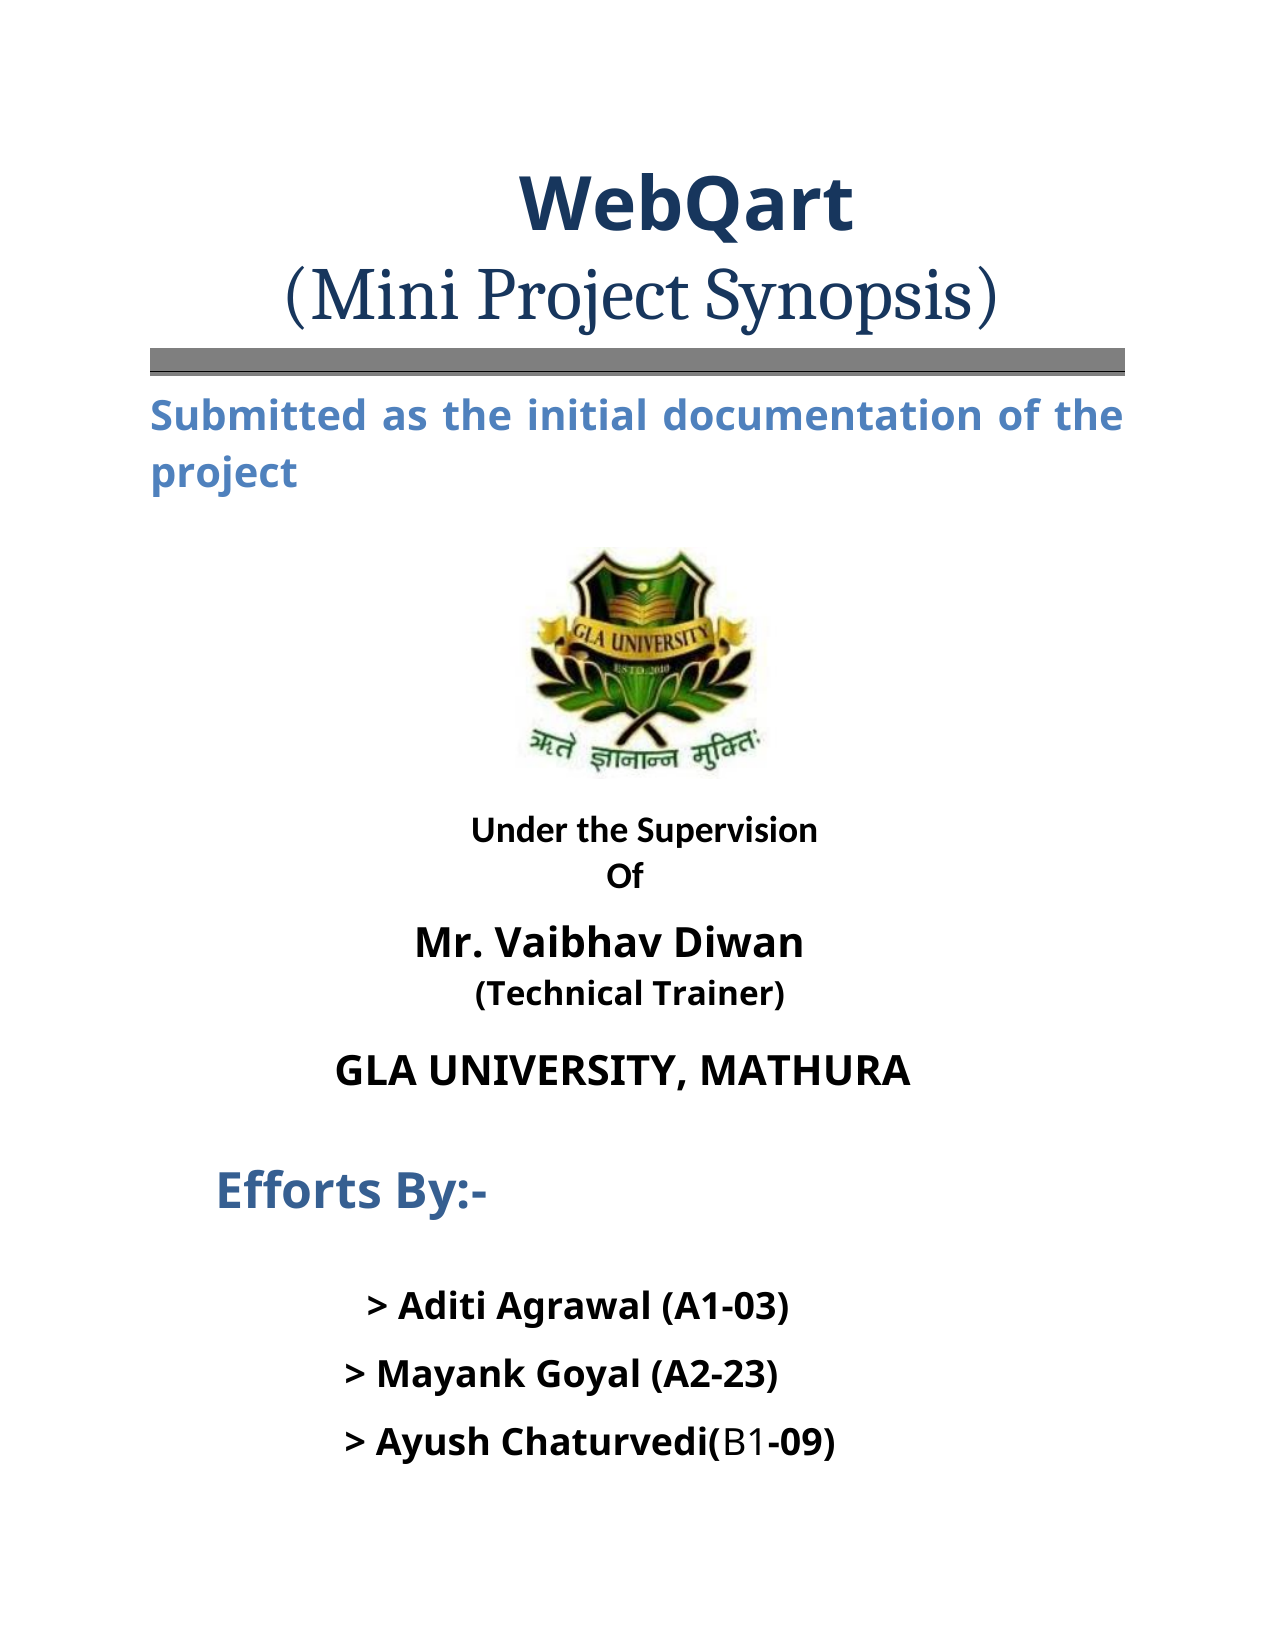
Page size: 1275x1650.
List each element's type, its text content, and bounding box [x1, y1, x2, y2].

text WebQart [150, 150, 1125, 252]
picture [446, 547, 847, 779]
text > Mayank Goyal (A2-23) [150, 1348, 1125, 1399]
text Of [150, 852, 1125, 898]
text (Mini Project Synopsis) [150, 252, 1125, 338]
text Under the Supervision [150, 806, 1125, 852]
text Efforts By:- [150, 1154, 1125, 1223]
text Submitted as the initial documentation of the project [150, 386, 1125, 499]
text > Ayush Chaturvedi(B1-09) [150, 1416, 1125, 1467]
text (Technical Trainer) [150, 970, 1125, 1016]
text GLA UNIVERSITY, MATHURA [150, 1041, 1125, 1098]
text Mr. Vaibhav Diwan [150, 913, 1125, 970]
text > Aditi Agrawal (A1-03) [150, 1279, 1125, 1331]
